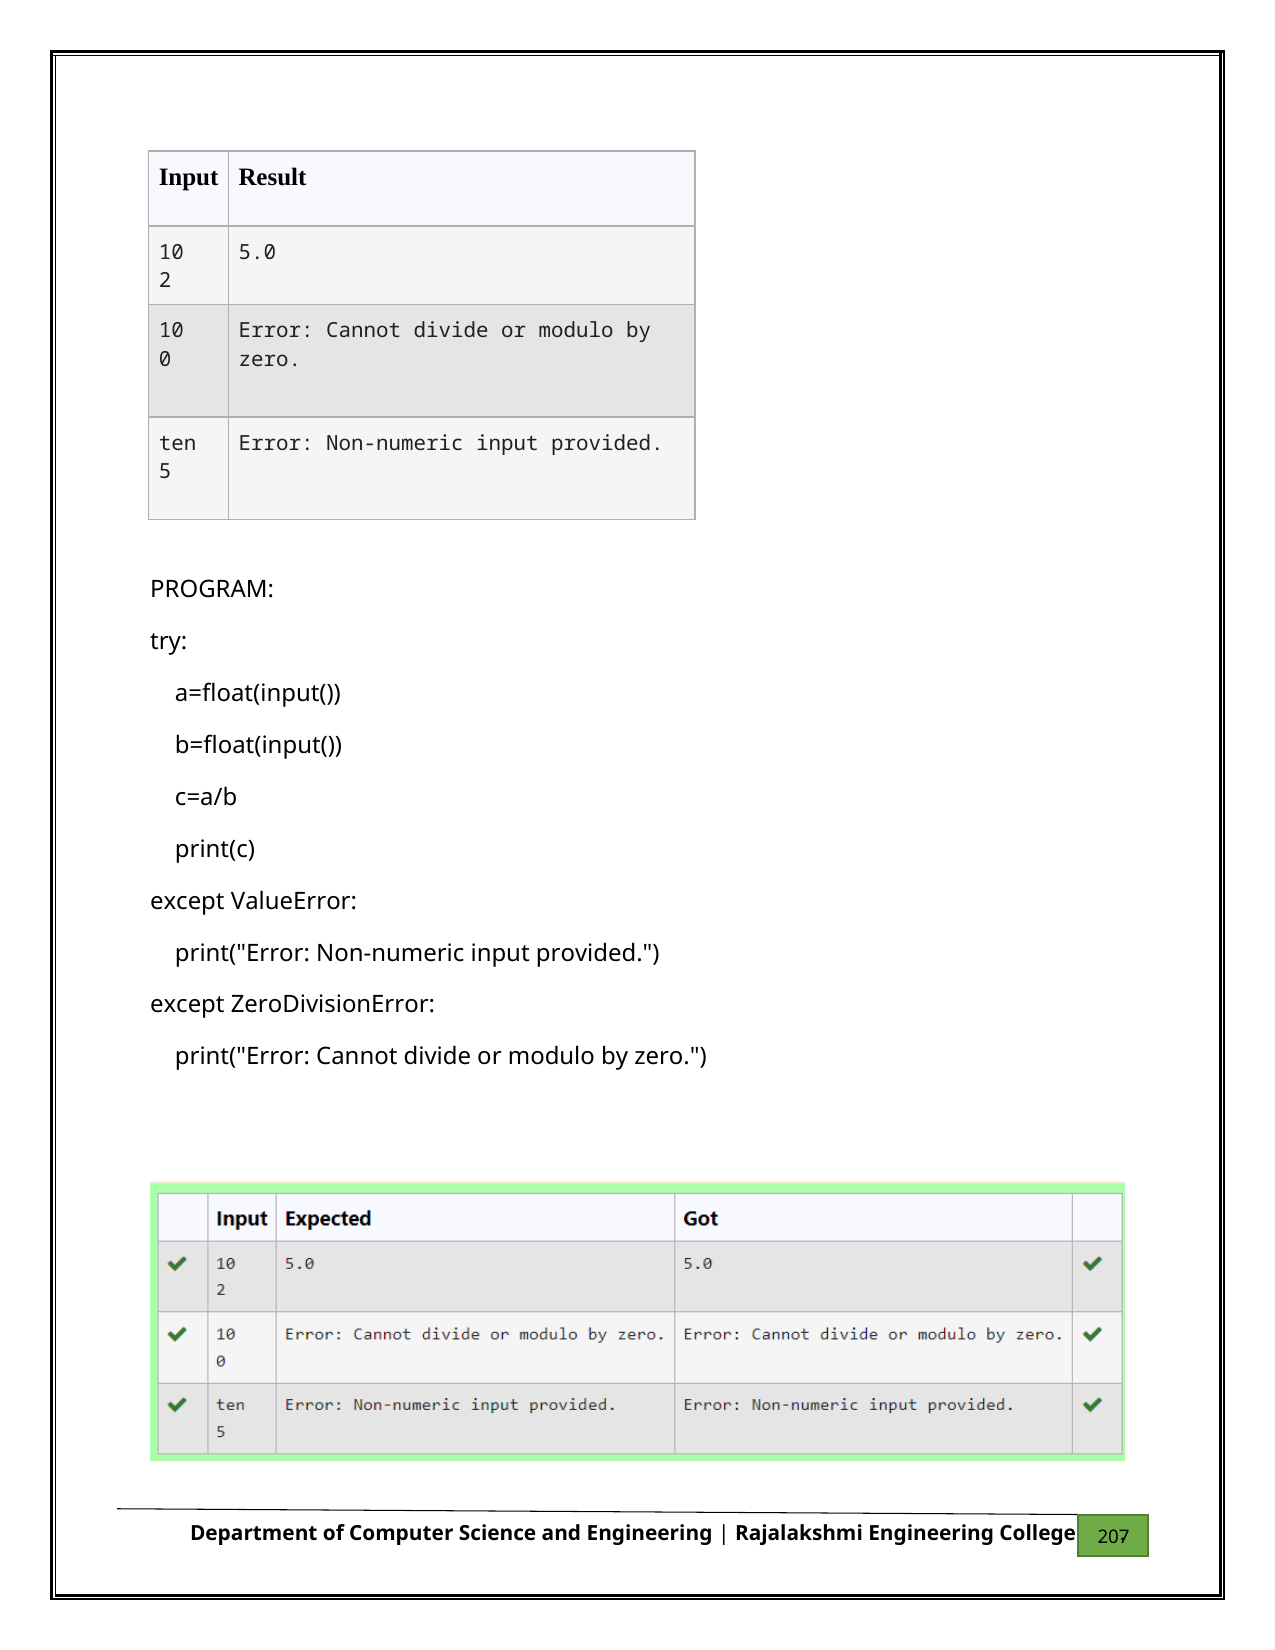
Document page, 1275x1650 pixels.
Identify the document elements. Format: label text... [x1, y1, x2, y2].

text print("Error: Non-numeric input provided.") [150, 935, 1125, 968]
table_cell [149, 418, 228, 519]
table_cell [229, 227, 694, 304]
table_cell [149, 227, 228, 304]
text print(c) [150, 832, 1125, 864]
text a=float(input()) [150, 676, 1125, 708]
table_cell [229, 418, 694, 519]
text try: [150, 624, 1125, 657]
text except ValueError: [150, 883, 1125, 916]
picture [150, 1181, 1125, 1461]
text c=a/b [150, 780, 1125, 812]
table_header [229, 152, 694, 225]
text PROGRAM: [150, 572, 1125, 605]
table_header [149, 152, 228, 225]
text except ZeroDivisionError: [150, 987, 1125, 1020]
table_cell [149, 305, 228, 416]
text b=float(input()) [150, 728, 1125, 760]
text print("Error: Cannot divide or modulo by zero.") [150, 1039, 1125, 1072]
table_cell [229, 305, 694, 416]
